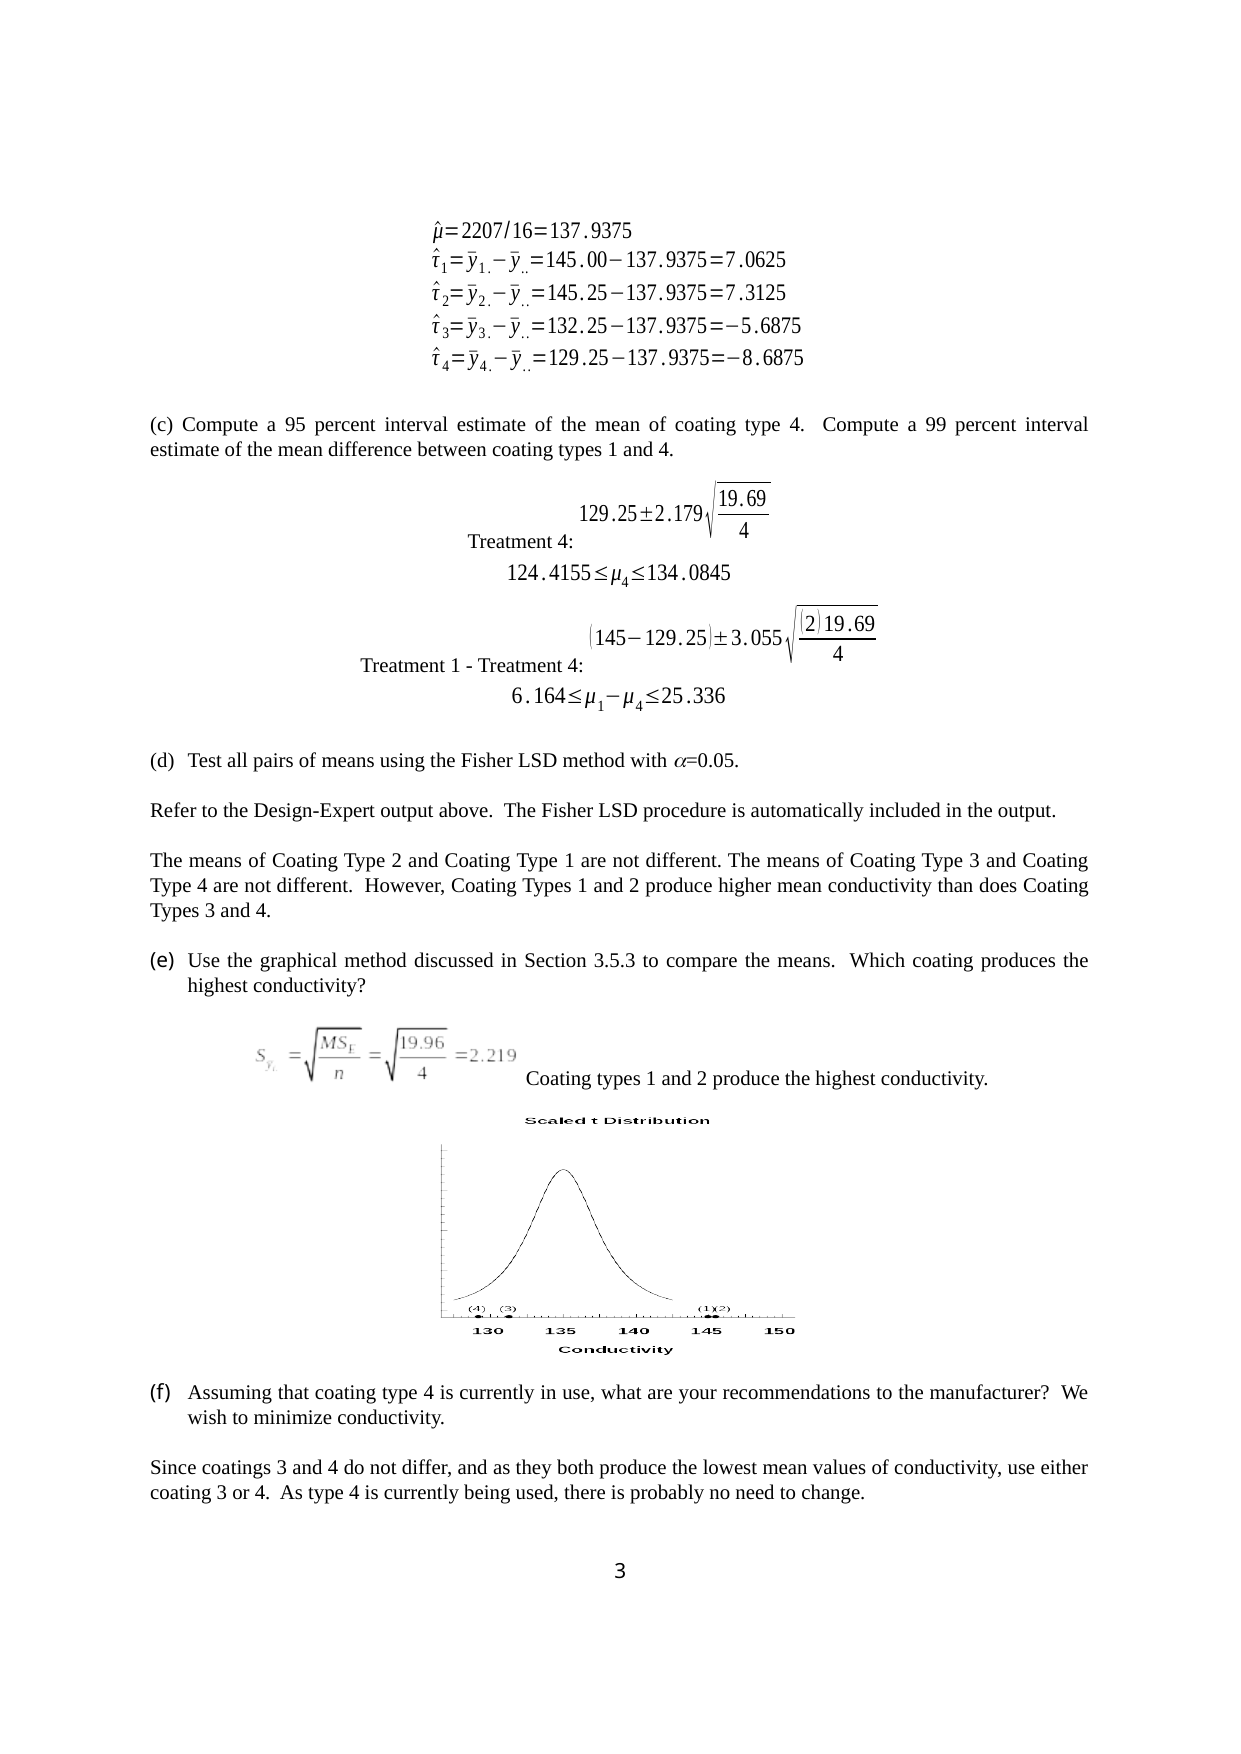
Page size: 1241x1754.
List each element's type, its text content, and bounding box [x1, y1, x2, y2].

text Treatment 1 - Treatment 4: [150, 603, 1090, 677]
list Use the graphical method discussed in Section 3.5.3 to compare the means. Which coating produces the highest conductivity? [150, 948, 1090, 998]
text Coating types 1 and 2 produce the highest conductivity. [150, 1023, 1090, 1090]
text (d) Test all pairs of means using the Fisher LSD method with =0.05. [150, 748, 1090, 773]
list Assuming that coating type 4 is currently in use, what are your recommendations to the manufacturer? We wish to minimize conductivity. [150, 1379, 1090, 1429]
text Treatment 4: [150, 480, 1090, 553]
text Since coatings 3 and 4 do not differ, and as they both produce the lowest mean values of conductivity, use either coating 3 or 4. As type 4 is currently being used, there is probably no need to change. [150, 1454, 1090, 1504]
text The means of Coating Type 2 and Coating Type 1 are not different. The means of Coating Type 3 and Coating Type 4 are not different. However, Coating Types 1 and 2 produce higher mean conductivity than does Coating Types 3 and 4. [150, 848, 1090, 923]
text (c) Compute a 95 percent interval estimate of the mean of coating type 4. Compute a 99 percent interval estimate of the mean difference between coating types 1 and 4. [150, 411, 1090, 461]
text Refer to the Design-Expert output above. The Fisher LSD procedure is automatically included in the output. [150, 798, 1090, 823]
